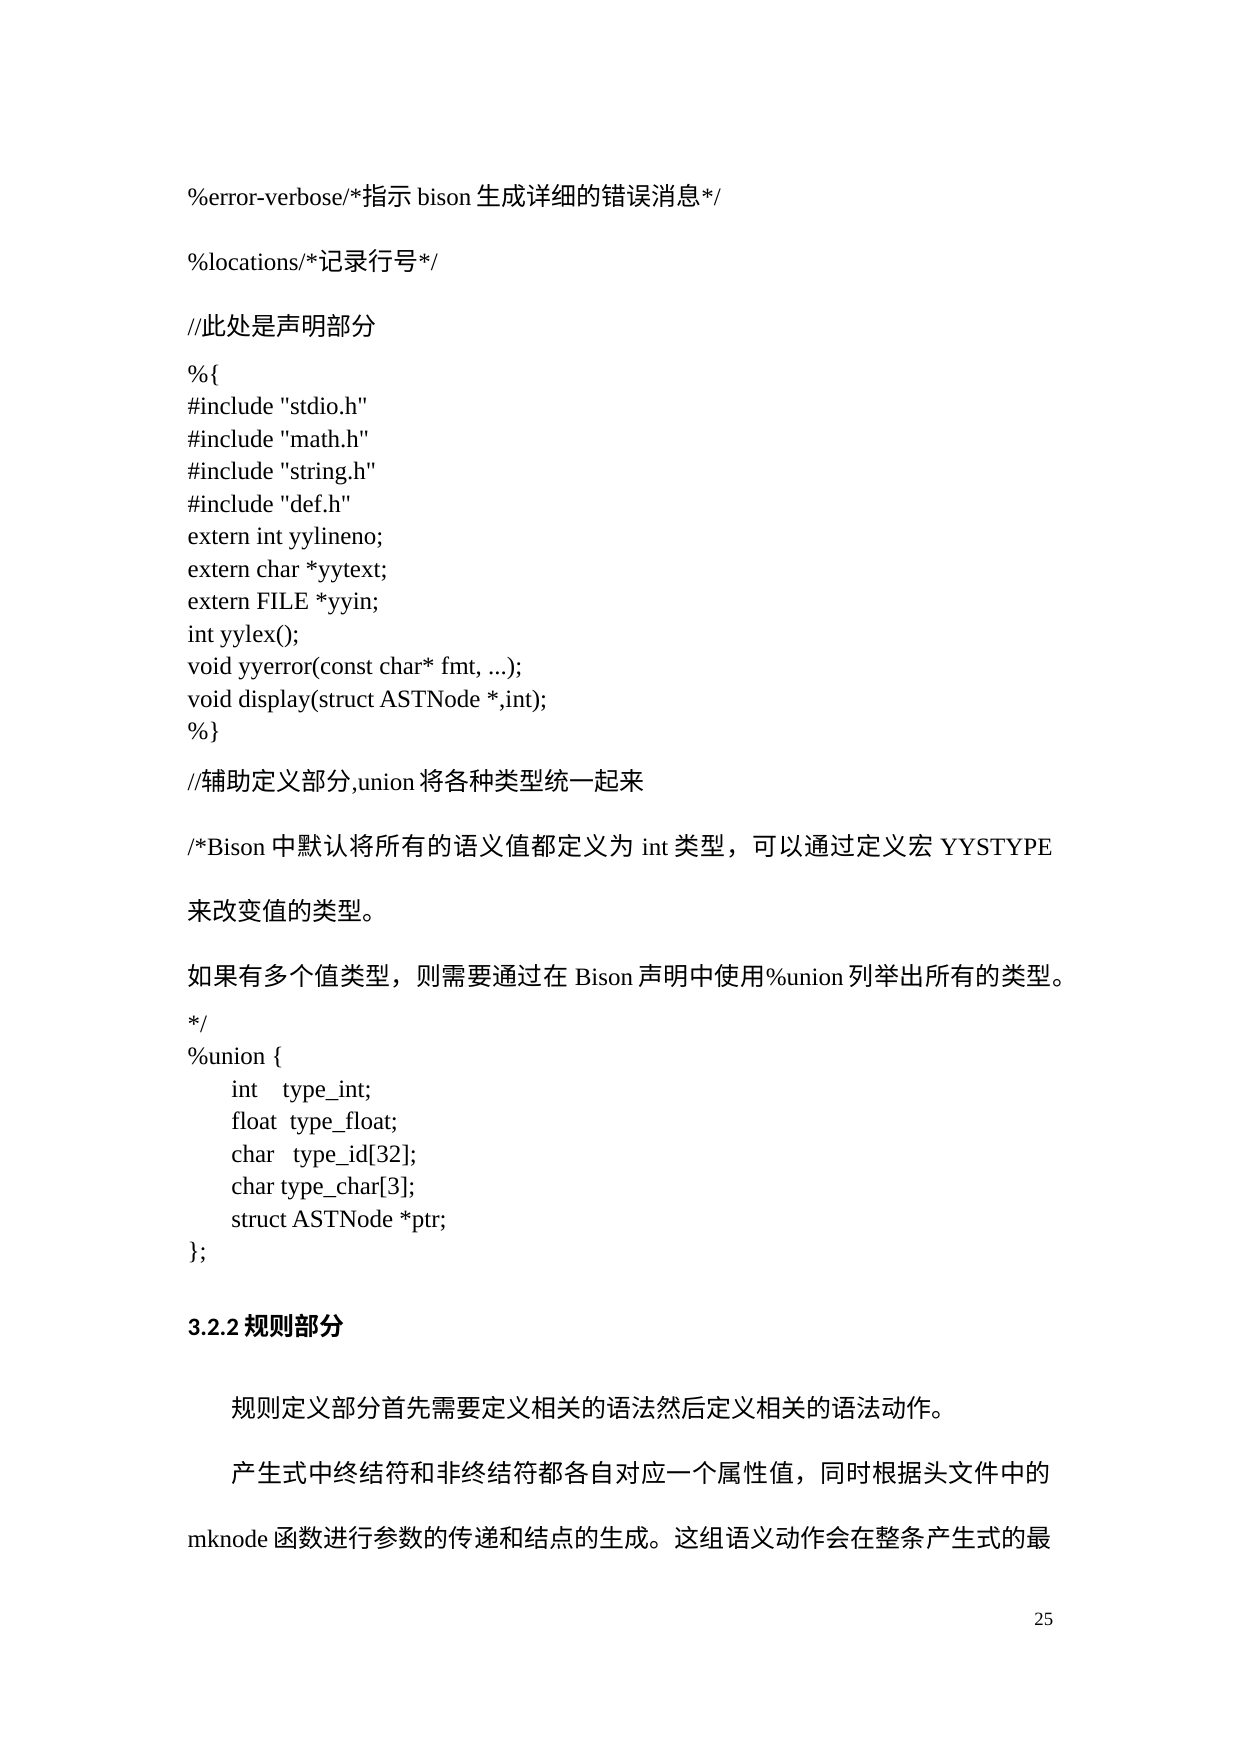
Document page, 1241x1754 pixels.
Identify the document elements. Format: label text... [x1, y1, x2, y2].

text extern FILE *yyin; [187, 584, 1053, 617]
text %error-verbose/*指示bison生成详细的错误消息*/ [187, 162, 1053, 227]
text extern int yylineno; [187, 519, 1053, 552]
text %locations/*记录行号*/ [187, 227, 1053, 292]
text void yyerror(const char* fmt, ...); [187, 649, 1053, 682]
text char type_id[32]; [187, 1137, 1053, 1169]
text int type_int; [187, 1072, 1053, 1104]
text //辅助定义部分,union将各种类型统一起来 [187, 747, 1053, 812]
text //此处是声明部分 [187, 292, 1053, 357]
text #include "stdio.h" [187, 389, 1053, 422]
text 如果有多个值类型，则需要通过在Bison声明中使用%union列举出所有的类型。*/ [187, 942, 1053, 1039]
text #include "string.h" [187, 454, 1053, 487]
text %union { [187, 1039, 1053, 1072]
text #include "def.h" [187, 487, 1053, 519]
text 规则定义部分首先需要定义相关的语法然后定义相关的语法动作。 [187, 1374, 1053, 1439]
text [187, 1439, 1053, 1569]
text %{ [187, 357, 1053, 389]
text int yylex(); [187, 617, 1053, 649]
text }; [187, 1234, 1053, 1267]
text struct ASTNode *ptr; [187, 1202, 1053, 1234]
text float type_float; [187, 1104, 1053, 1137]
text /*Bison中默认将所有的语义值都定义为int类型，可以通过定义宏YYSTYPE来改变值的类型。 [187, 812, 1053, 942]
text char type_char[3]; [187, 1169, 1053, 1202]
text %} [187, 714, 1053, 747]
text extern char *yytext; [187, 552, 1053, 584]
text void display(struct ASTNode *,int); [187, 682, 1053, 714]
text #include "math.h" [187, 422, 1053, 454]
subtitle 3.2.2规则部分 [187, 1292, 1053, 1357]
